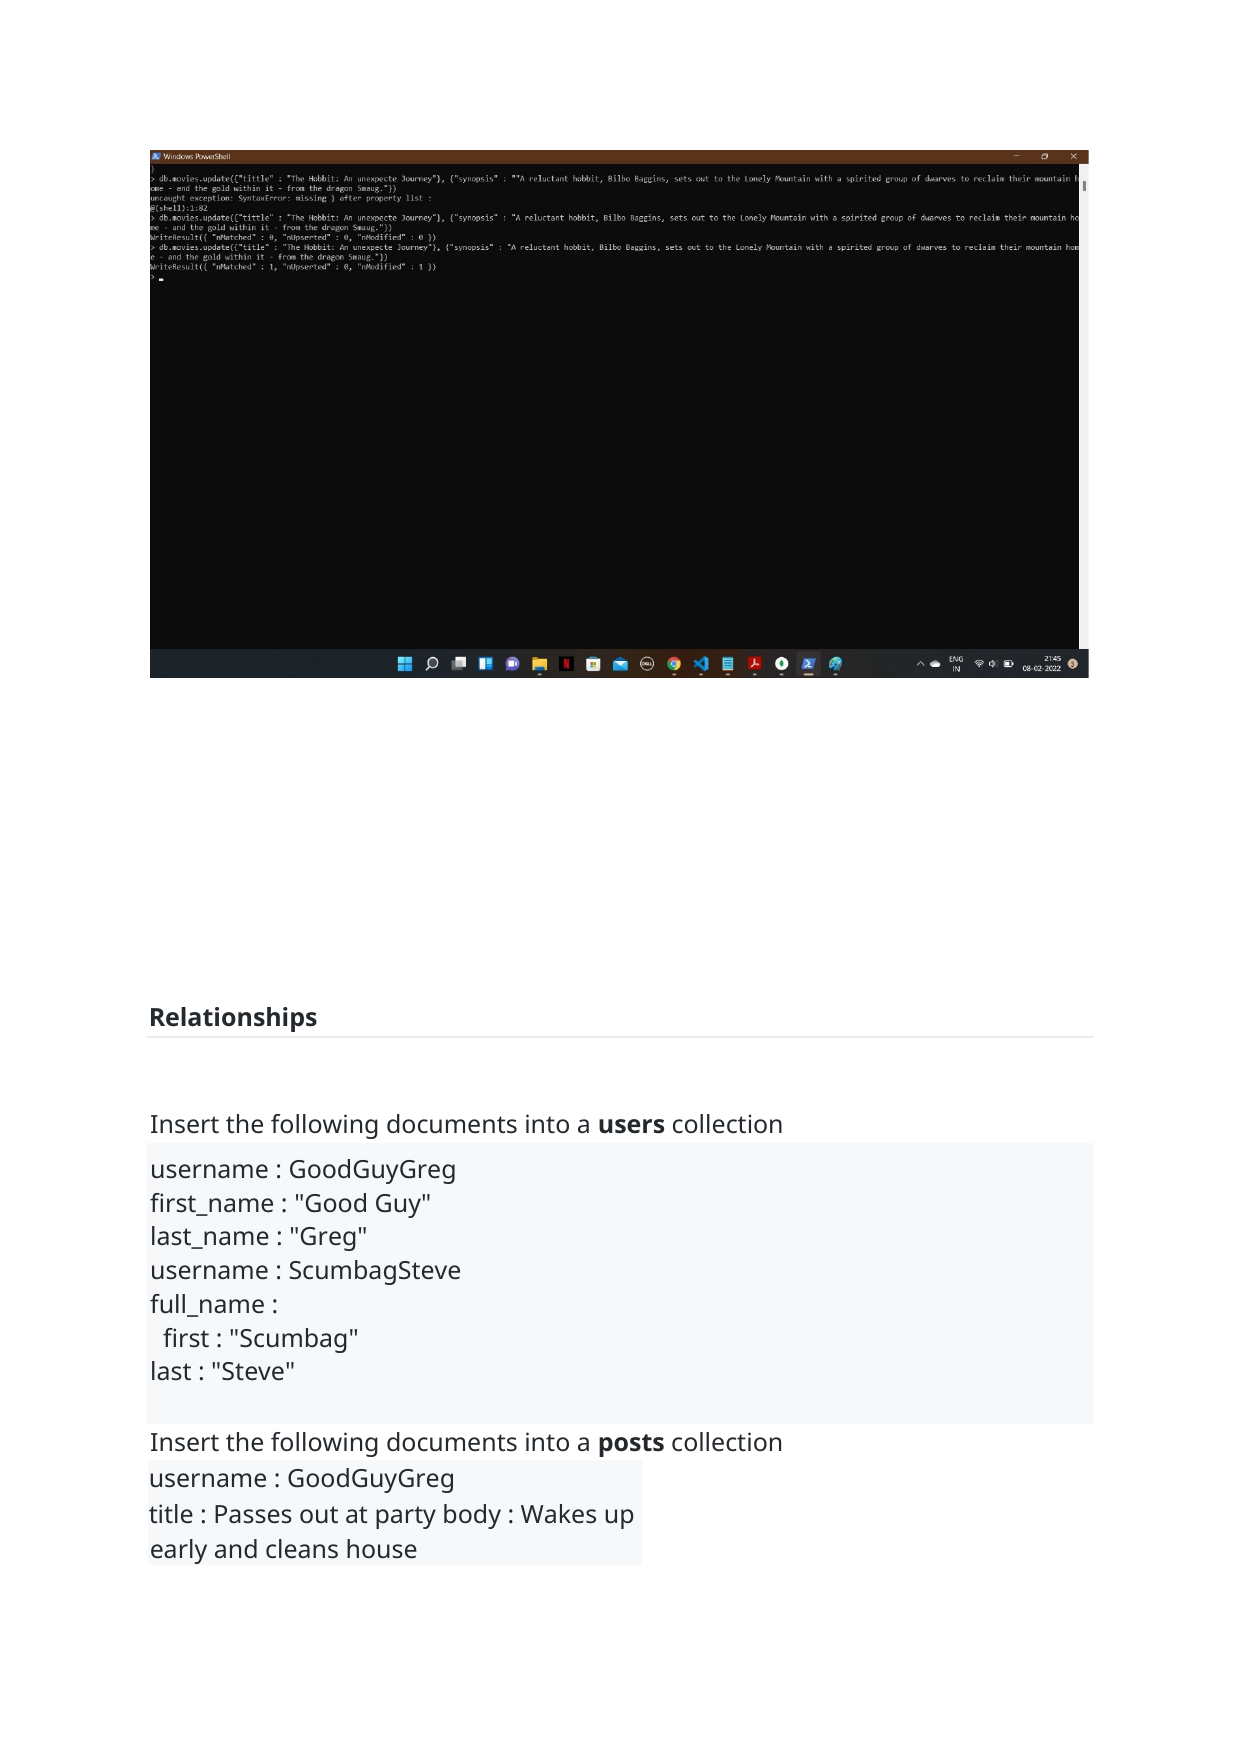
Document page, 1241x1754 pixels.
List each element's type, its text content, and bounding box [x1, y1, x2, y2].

text username : GoodGuyGreg [148, 1460, 642, 1494]
subtitle Relationships [148, 1000, 1089, 1034]
text title : Passes out at party body : Wakes up early and cleans house [148, 1496, 642, 1565]
picture [150, 150, 1089, 678]
text Insert the following documents into a posts collection [150, 1424, 1089, 1458]
table_header username : GoodGuyGreg first_name : "Good Guy" last_name : "Greg" username : ScumbagSteve full_name : first : "Scumbag" last : "Steve" [147, 1143, 1093, 1424]
text Insert the following documents into a users collection [150, 1107, 1089, 1141]
